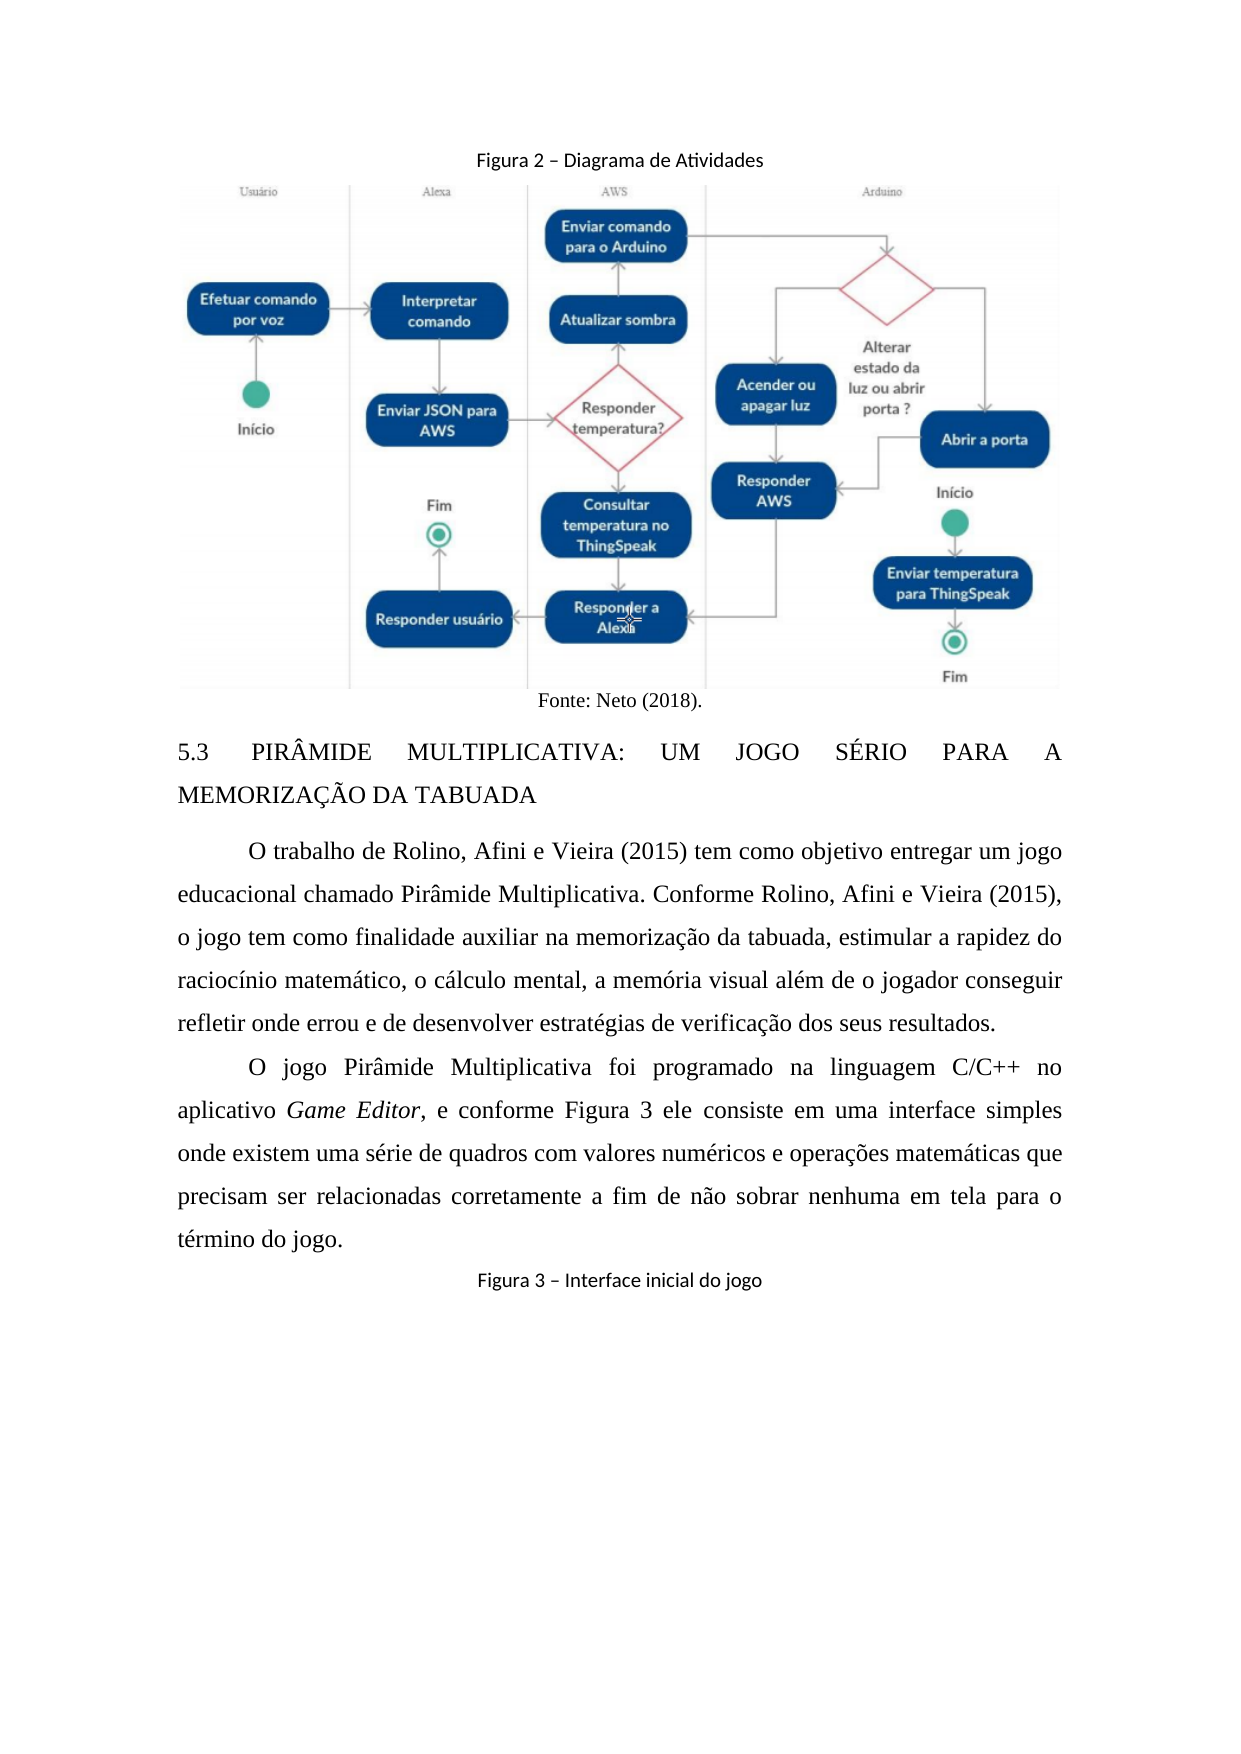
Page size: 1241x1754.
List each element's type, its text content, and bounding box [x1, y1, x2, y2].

text Figura 2 – Diagrama de Atividades [177, 148, 1063, 173]
text O trabalho de Rolino, Afini e Vieira (2015) tem como objetivo entregar um jogo educacional chamado Pirâmide Multiplicativa. Conforme Rolino, Afini e Vieira (2015), o jogo tem como finalidade auxiliar na memorização da tabuada, estimular a rapidez do raciocínio matemático, o cálculo mental, a memória visual além de o jogador conseguir refletir onde errou e de desenvolver estratégias de verificação dos seus resultados. [177, 836, 1063, 1037]
text Fonte: Neto (2018). [177, 688, 1063, 712]
subtitle Pirâmide multiplicativa: um jogo sério para a memorização da tabuada [177, 737, 1063, 809]
text Figura 3 – Interface inicial do jogo [177, 1267, 1063, 1293]
text O jogo Pirâmide Multiplicativa foi programado na linguagem C/C++ no aplicativo Game Editor, e conforme Figura 3 ele consiste em uma interface simples onde existem uma série de quadros com valores numéricos e operações matemáticas que precisam ser relacionadas corretamente a fim de não sobrar nenhuma em tela para o término do jogo. [177, 1052, 1063, 1253]
picture [180, 185, 1060, 689]
